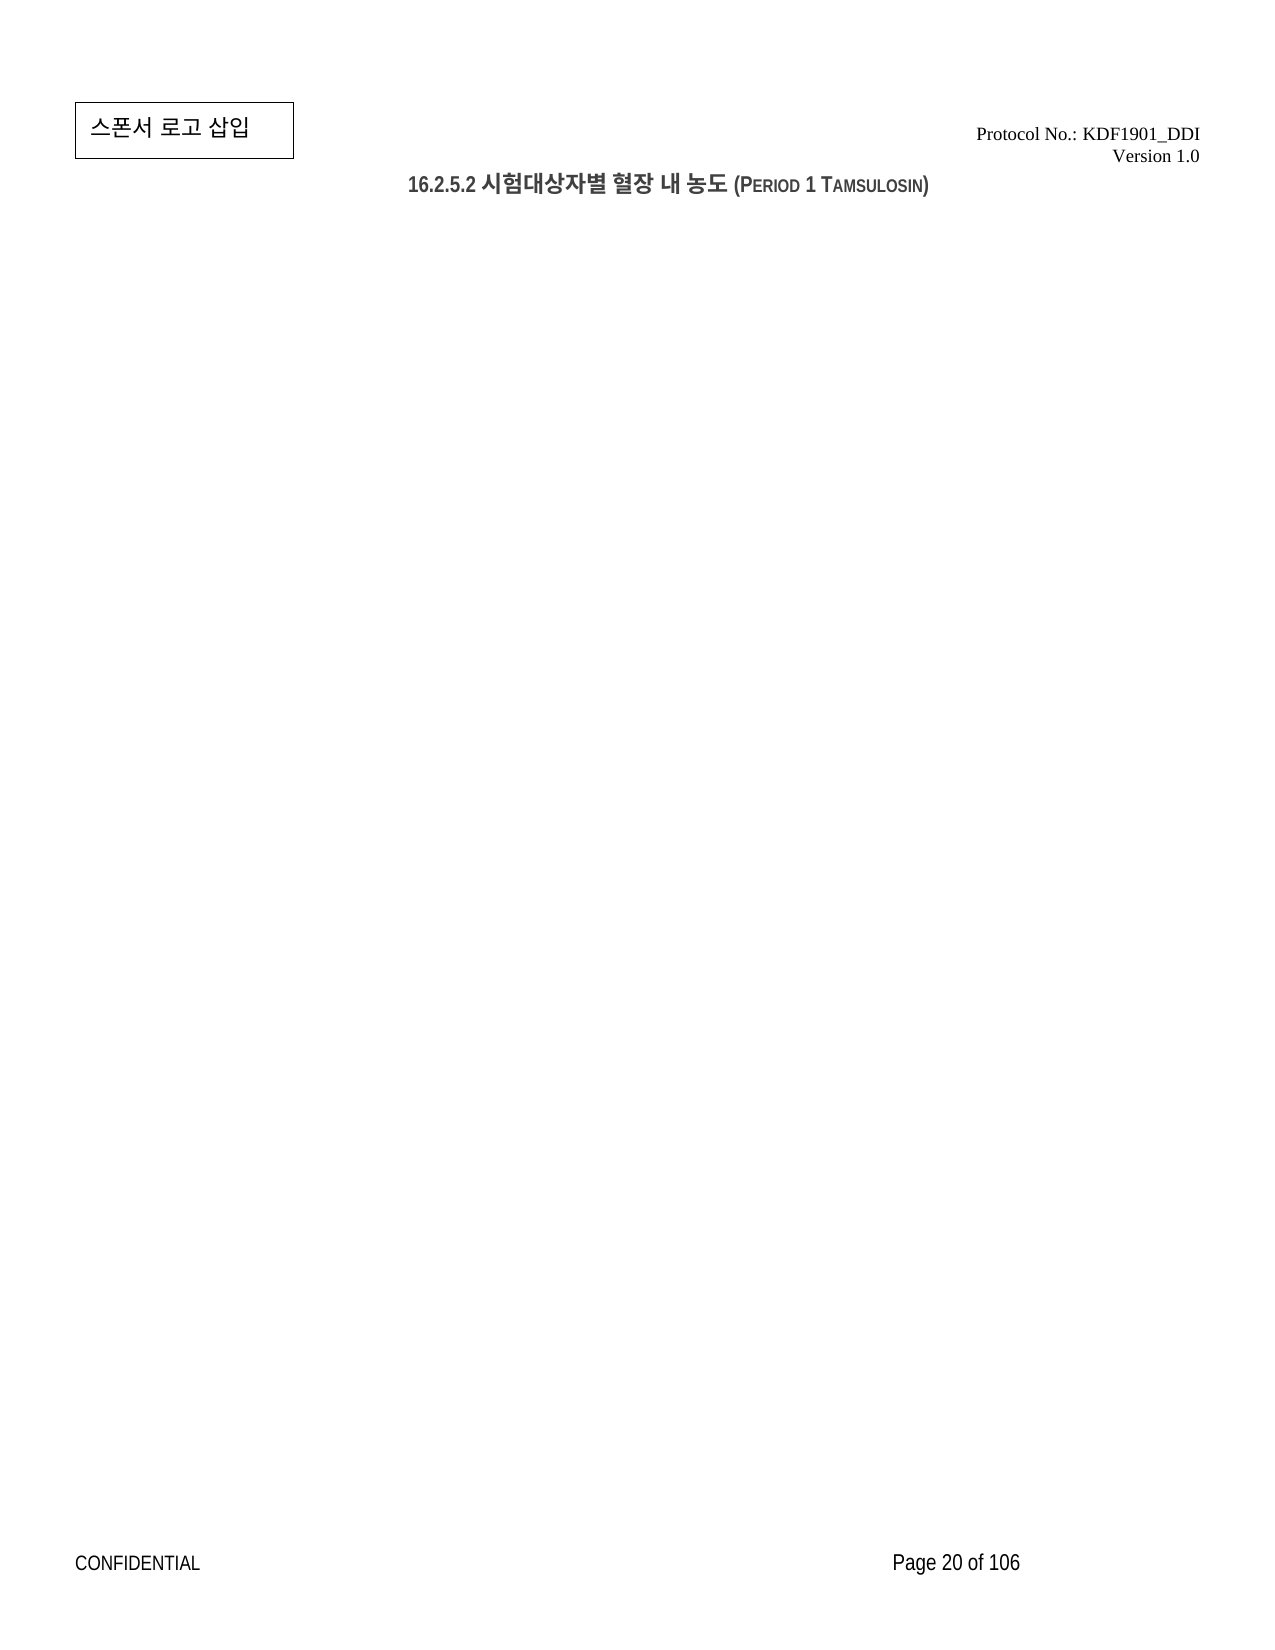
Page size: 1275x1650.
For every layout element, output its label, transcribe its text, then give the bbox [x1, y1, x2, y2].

text 16.2.5.2 시험대상자별 혈장 내 농도 (Period 1 Tamsulosin) [167, 166, 1200, 199]
